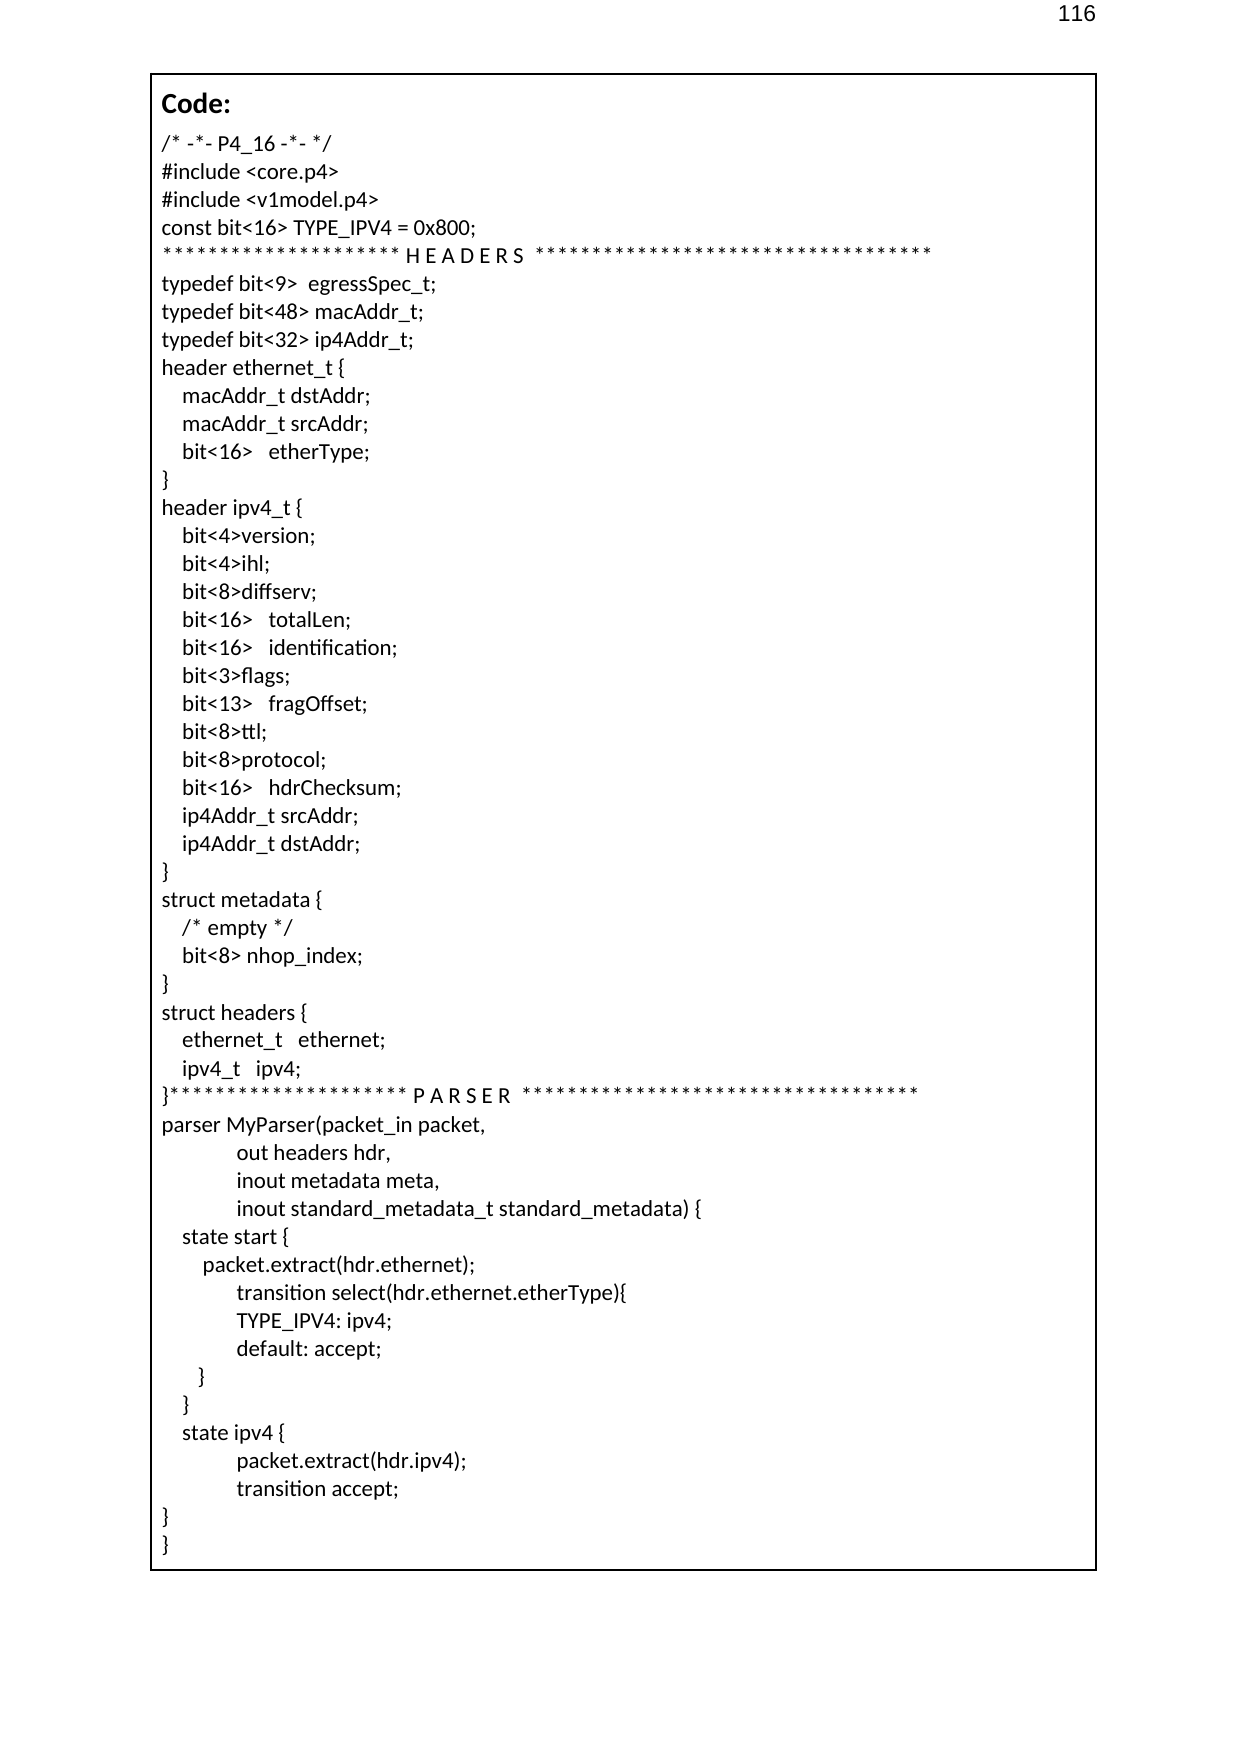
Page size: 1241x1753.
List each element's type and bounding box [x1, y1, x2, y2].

table_header [152, 75, 1095, 1568]
